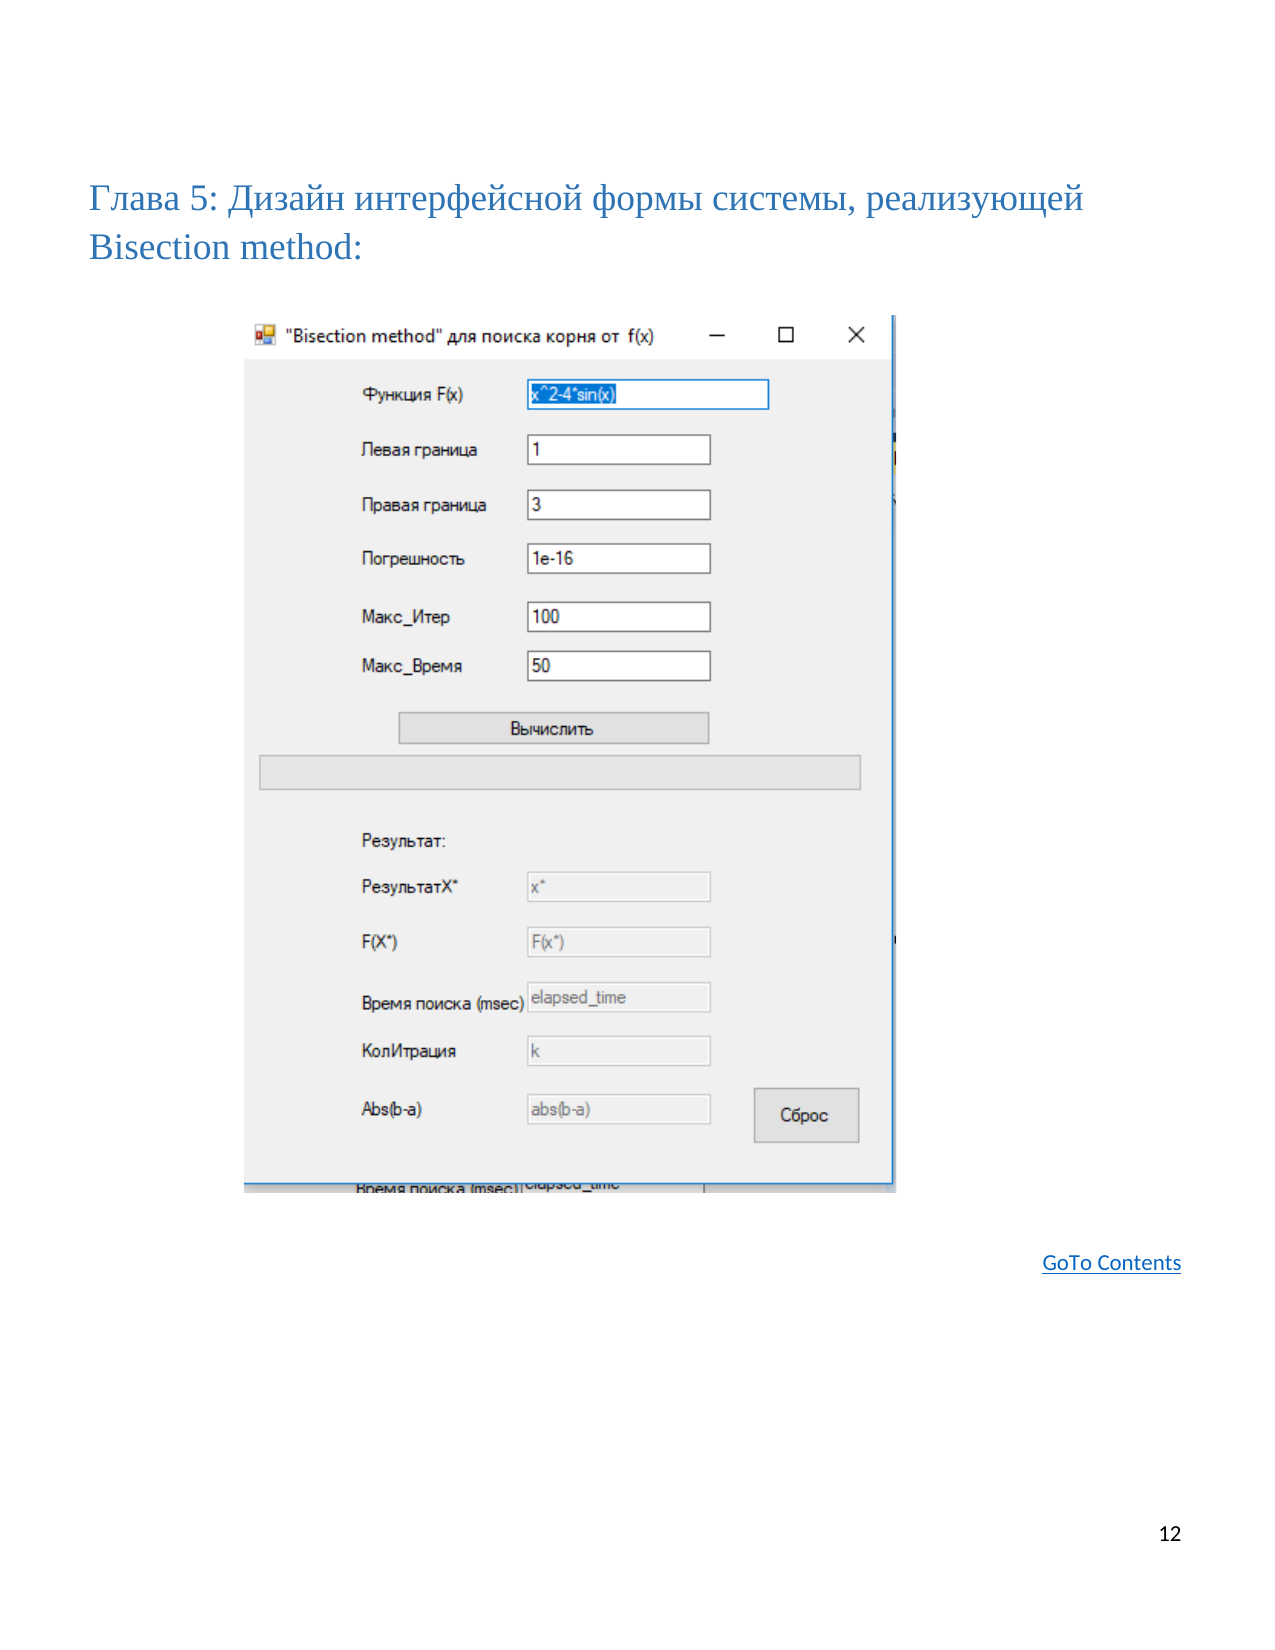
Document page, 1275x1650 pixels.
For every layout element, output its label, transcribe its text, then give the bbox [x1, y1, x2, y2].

subtitle Глава 5: Дизайн интерфейсной формы системы, реализующей Bisection method: [89, 175, 1181, 268]
picture [243, 315, 897, 1193]
text GoTo Contents [89, 1248, 1181, 1277]
